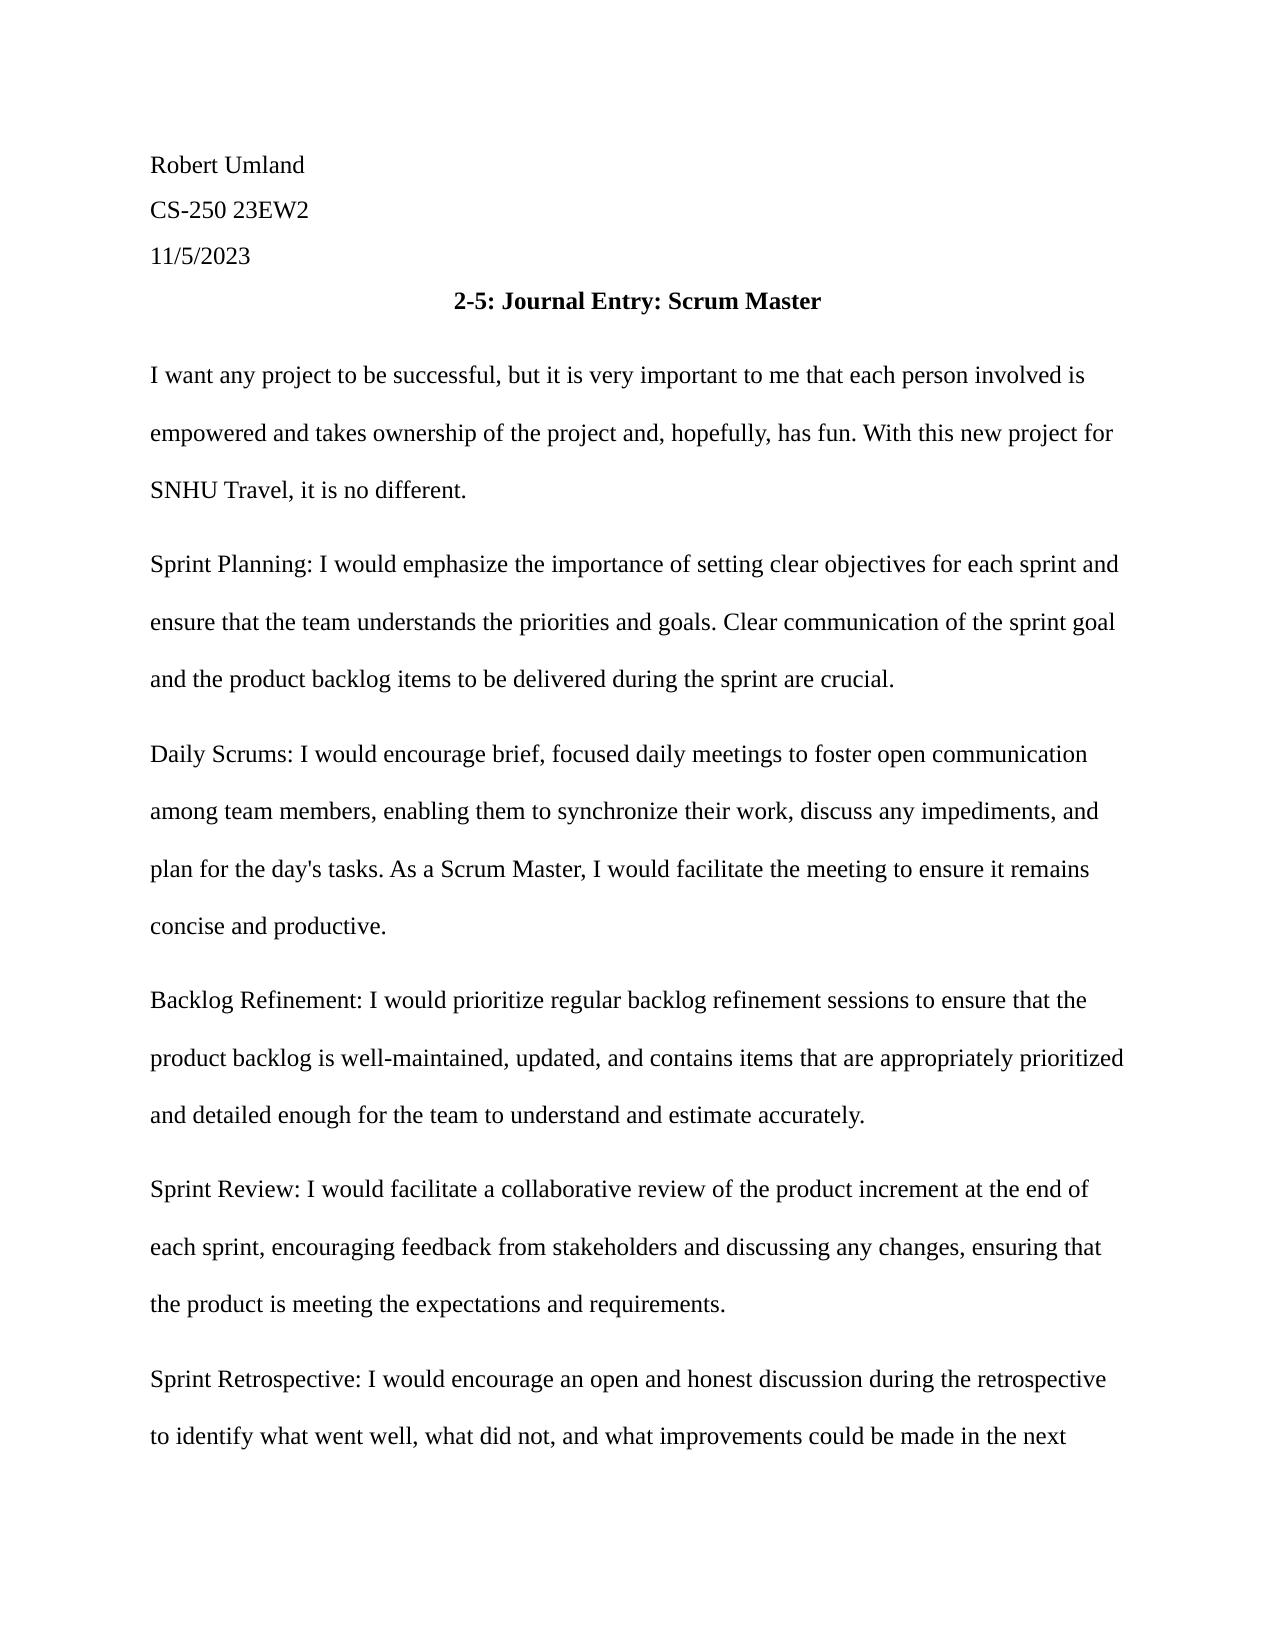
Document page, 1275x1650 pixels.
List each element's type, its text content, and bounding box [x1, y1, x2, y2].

text 11/5/2023 [150, 241, 1125, 269]
text Daily Scrums: I would encourage brief, focused daily meetings to foster open communication among team members, enabling them to synchronize their work, discuss any impediments, and plan for the day's tasks. As a Scrum Master, I would facilitate the meeting to ensure it remains concise and productive. [150, 739, 1125, 940]
text Sprint Review: I would facilitate a collaborative review of the product increment at the end of each sprint, encouraging feedback from stakeholders and discussing any changes, ensuring that the product is meeting the expectations and requirements. [150, 1174, 1125, 1318]
text CS-250 23EW2 [150, 195, 1125, 224]
text Robert Umland [150, 150, 1125, 179]
text Sprint Planning: I would emphasize the importance of setting clear objectives for each sprint and ensure that the team understands the priorities and goals. Clear communication of the sprint goal and the product backlog items to be delivered during the sprint are crucial. [150, 549, 1125, 693]
text Backlog Refinement: I would prioritize regular backlog refinement sessions to ensure that the product backlog is well-maintained, updated, and contains items that are appropriately prioritized and detailed enough for the team to understand and estimate accurately. [150, 985, 1125, 1129]
text I want any project to be successful, but it is very important to me that each person involved is empowered and takes ownership of the project and, hopefully, has fun. With this new project for SNHU Travel, it is no different. [150, 360, 1125, 504]
text 2-5: Journal Entry: Scrum Master [150, 286, 1125, 315]
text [150, 1364, 1125, 1450]
